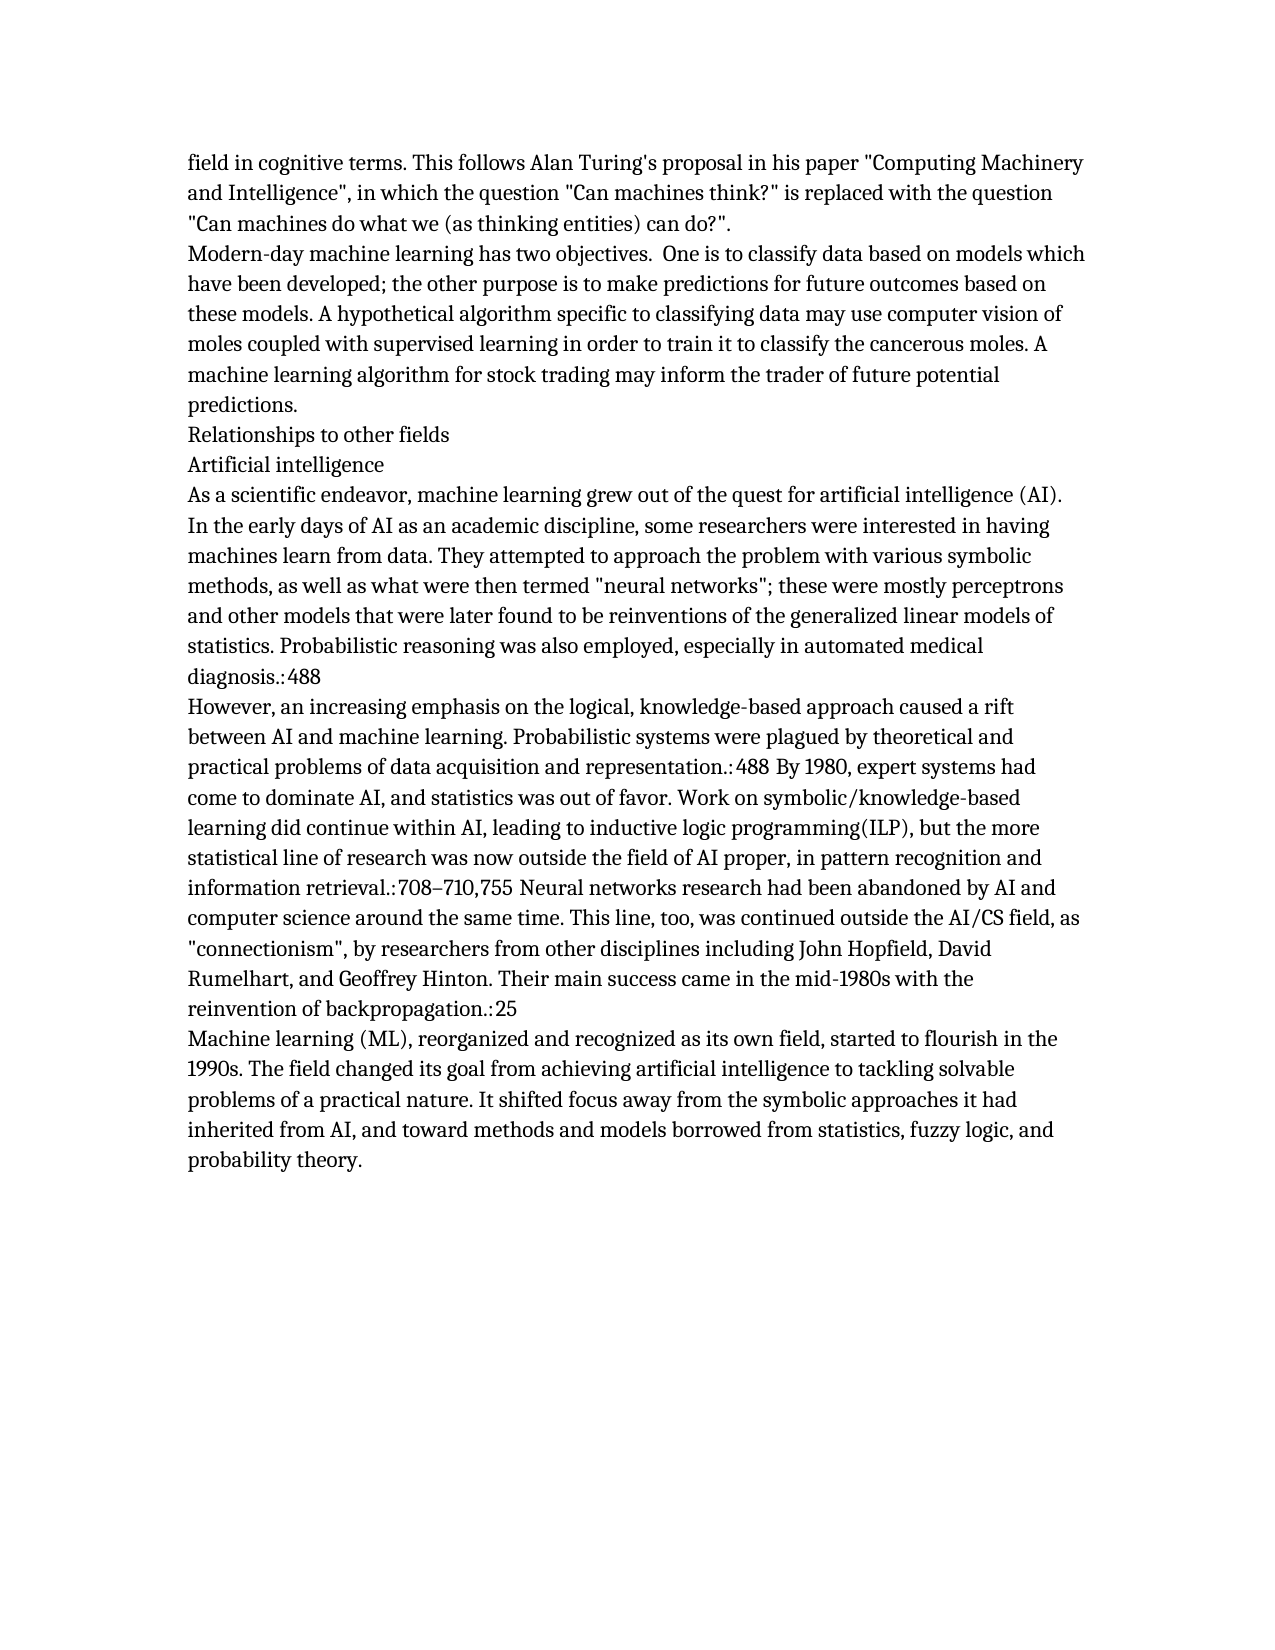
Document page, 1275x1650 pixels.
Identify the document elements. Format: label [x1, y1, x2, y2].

text [187, 150, 1087, 1173]
